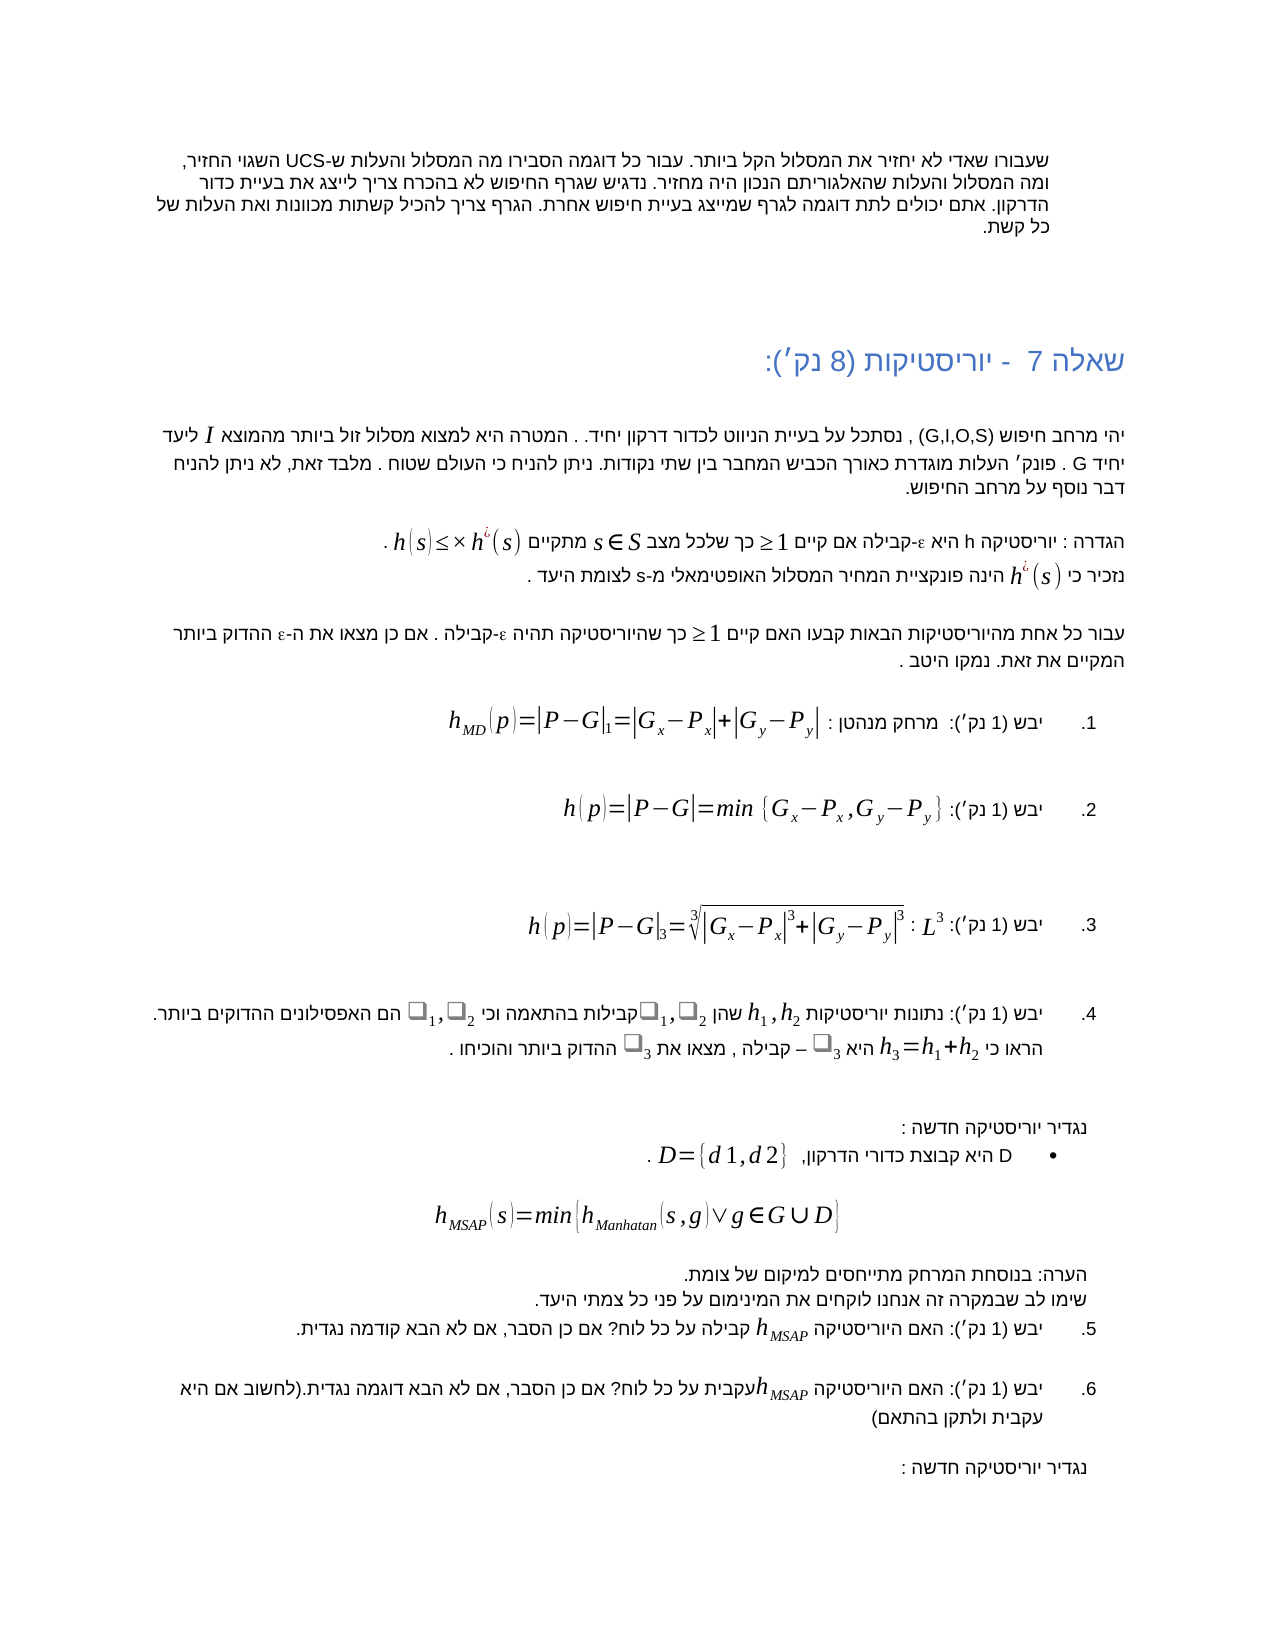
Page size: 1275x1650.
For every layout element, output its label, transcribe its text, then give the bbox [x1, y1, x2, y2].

text נגדיר יוריסטיקה חדשה : [150, 1457, 1087, 1478]
subtitle שאלה 7 - יוריסטיקות (8 נק׳): [150, 344, 1125, 378]
text נזכיר כי הינה פונקציית המחיר המסלול האופטימאלי מ-s לצומת היעד . [150, 561, 1125, 591]
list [150, 150, 1087, 237]
list יבש (1 נק׳): מרחק מנהטן : [150, 705, 1081, 740]
list D היא קבוצת כדורי הדרקון, . [150, 1142, 1050, 1171]
list יבש (1 נק׳): נתונות יוריסטיקות שהן קבילות בהתאמה וכי הם האפסילונים ההדוקים ביותר. [150, 998, 1081, 1029]
list הראו כי היא – קבילה , מצאו את ההדוק ביותר והוכיחו . [150, 1033, 1043, 1064]
text שימו לב שבמקרה זה אנחנו לוקחים את המינימום על פני כל צמתי היעד. [150, 1288, 1087, 1310]
text נגדיר יוריסטיקה חדשה : [150, 1117, 1087, 1138]
text הגדרה : יוריסטיקה h היא -קבילה אם קיים כך שלכל מצב מתקיים . [150, 527, 1125, 558]
list יבש (1 נק׳): : [150, 903, 1081, 945]
list יבש (1 נק׳): [150, 793, 1081, 826]
text יהי מרחב חיפוש (G,I,O,S) , נסתכל על בעיית הניווט לכדור דרקון יחיד. . המטרה היא למצוא מסלול זול ביותר מהמוצא ליעד יחיד G . פונק׳ העלות מוגדרת כאורך הכביש המחבר בין שתי נקודות. ניתן להניח כי העולם שטוח . מלבד זאת, לא ניתן להניח דבר נוסף על מרחב החיפוש. [150, 421, 1125, 499]
list יבש (1 נק׳): האם היוריסטיקה עקבית על כל לוח? אם כן הסבר, אם לא הבא דוגמה נגדית.(לחשוב אם היא עקבית ולתקן בהתאם) [150, 1373, 1081, 1429]
text הערה: בנוסחת המרחק מתייחסים למיקום של צומת. [150, 1264, 1087, 1285]
text עבור כל אחת מהיוריסטיקות הבאות קבעו האם קיים כך שהיוריסטיקה תהיה -קבילה . אם כן מצאו את ה- ההדוק ביותר המקיים את זאת. נמקו היטב . [150, 619, 1125, 672]
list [150, 1313, 1081, 1344]
